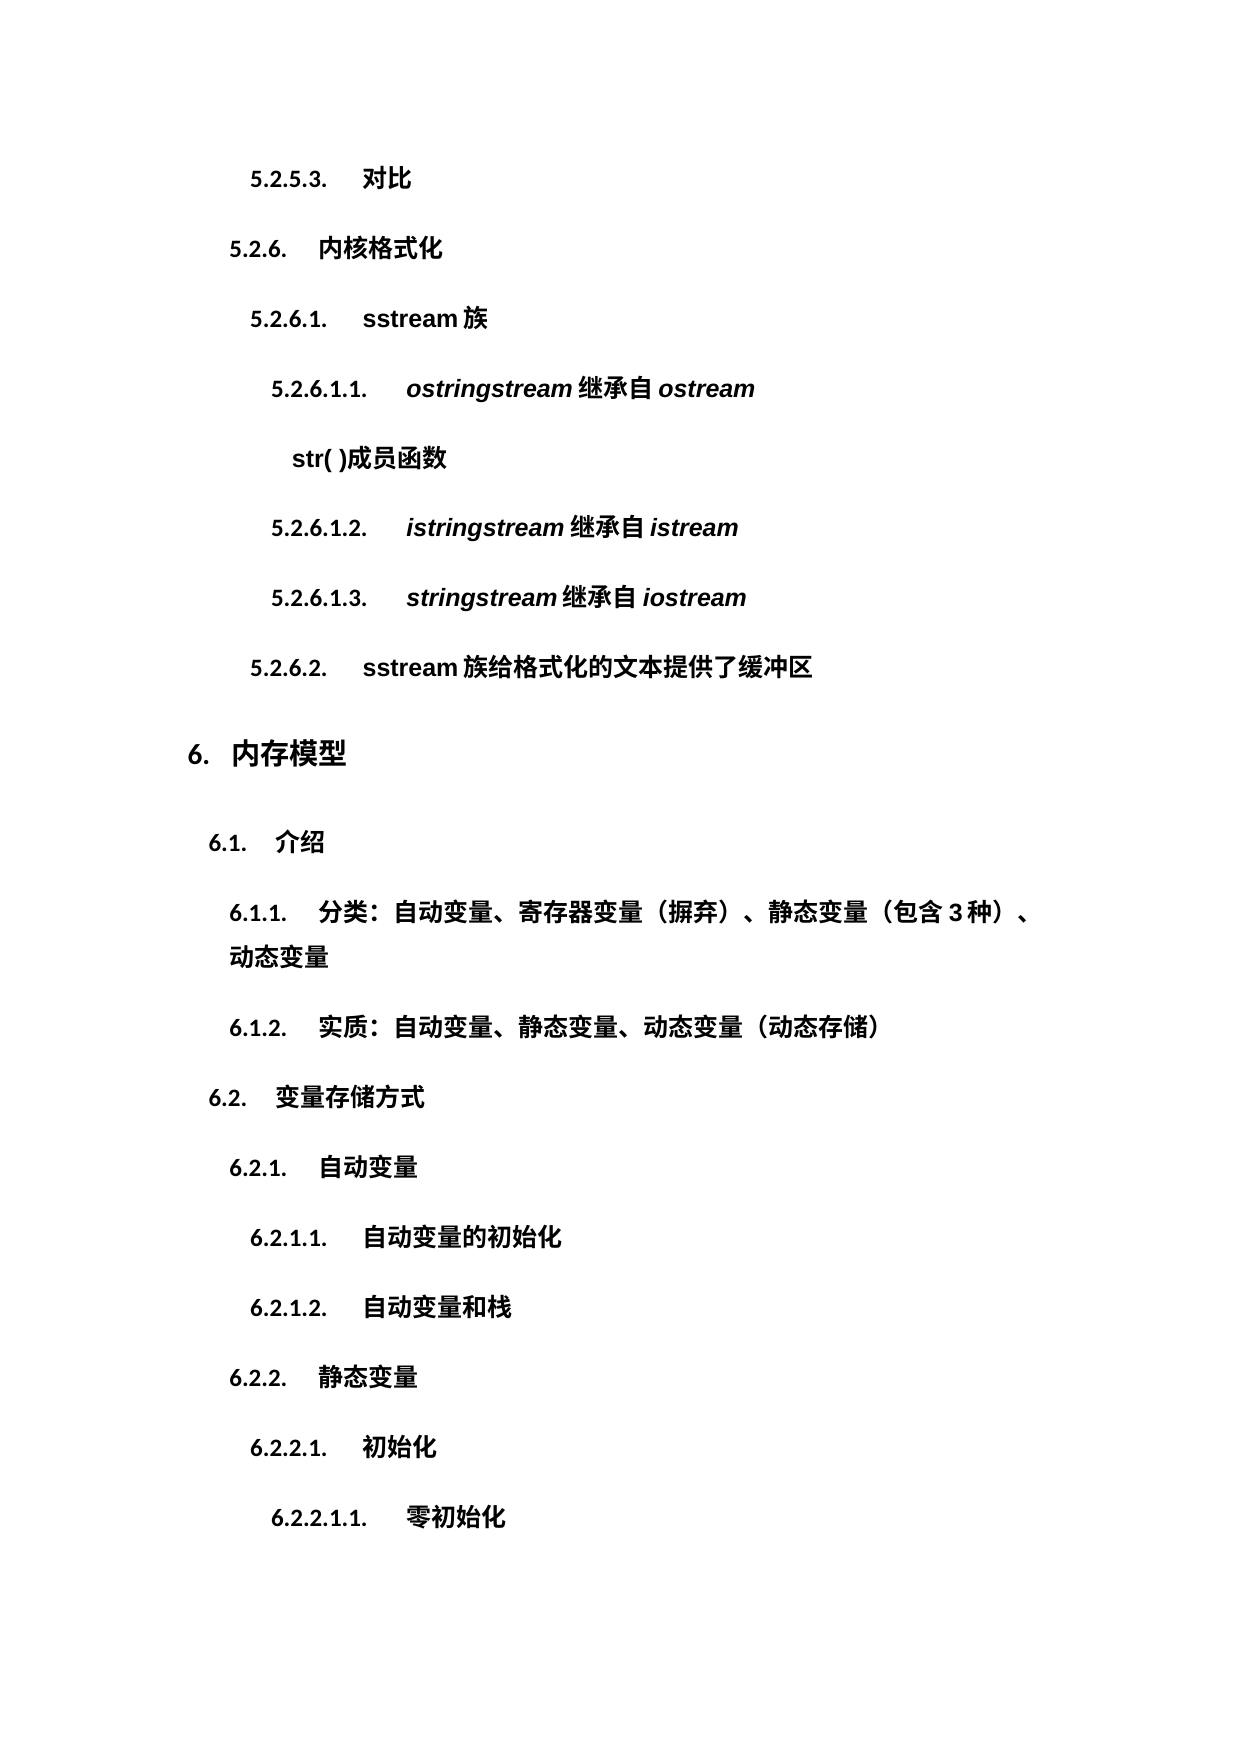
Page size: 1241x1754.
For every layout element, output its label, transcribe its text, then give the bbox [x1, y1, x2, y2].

subtitle 分类：自动变量、寄存器变量（摒弃）、静态变量（包含3种）、动态变量 [229, 896, 1053, 974]
subtitle 自动变量的初始化 [250, 1221, 1053, 1253]
subtitle 零初始化 [271, 1501, 1053, 1533]
subtitle 介绍 [208, 826, 1053, 858]
subtitle 自动变量 [229, 1151, 1053, 1183]
subtitle 初始化 [250, 1431, 1053, 1463]
subtitle stringstream继承自iostream [271, 581, 1053, 614]
subtitle str( )成员函数 [292, 442, 1053, 474]
subtitle istringstream继承自istream [271, 511, 1053, 544]
subtitle 内存模型 [187, 721, 1053, 786]
subtitle 对比 [250, 162, 1053, 194]
subtitle 内核格式化 [229, 232, 1053, 264]
subtitle 实质：自动变量、静态变量、动态变量（动态存储） [229, 1011, 1053, 1043]
subtitle sstream族 [250, 302, 1053, 334]
subtitle 自动变量和栈 [250, 1291, 1053, 1323]
subtitle sstream族给格式化的文本提供了缓冲区 [250, 651, 1053, 684]
subtitle 静态变量 [229, 1361, 1053, 1393]
subtitle 变量存储方式 [208, 1081, 1053, 1113]
subtitle ostringstream继承自ostream [271, 372, 1053, 404]
